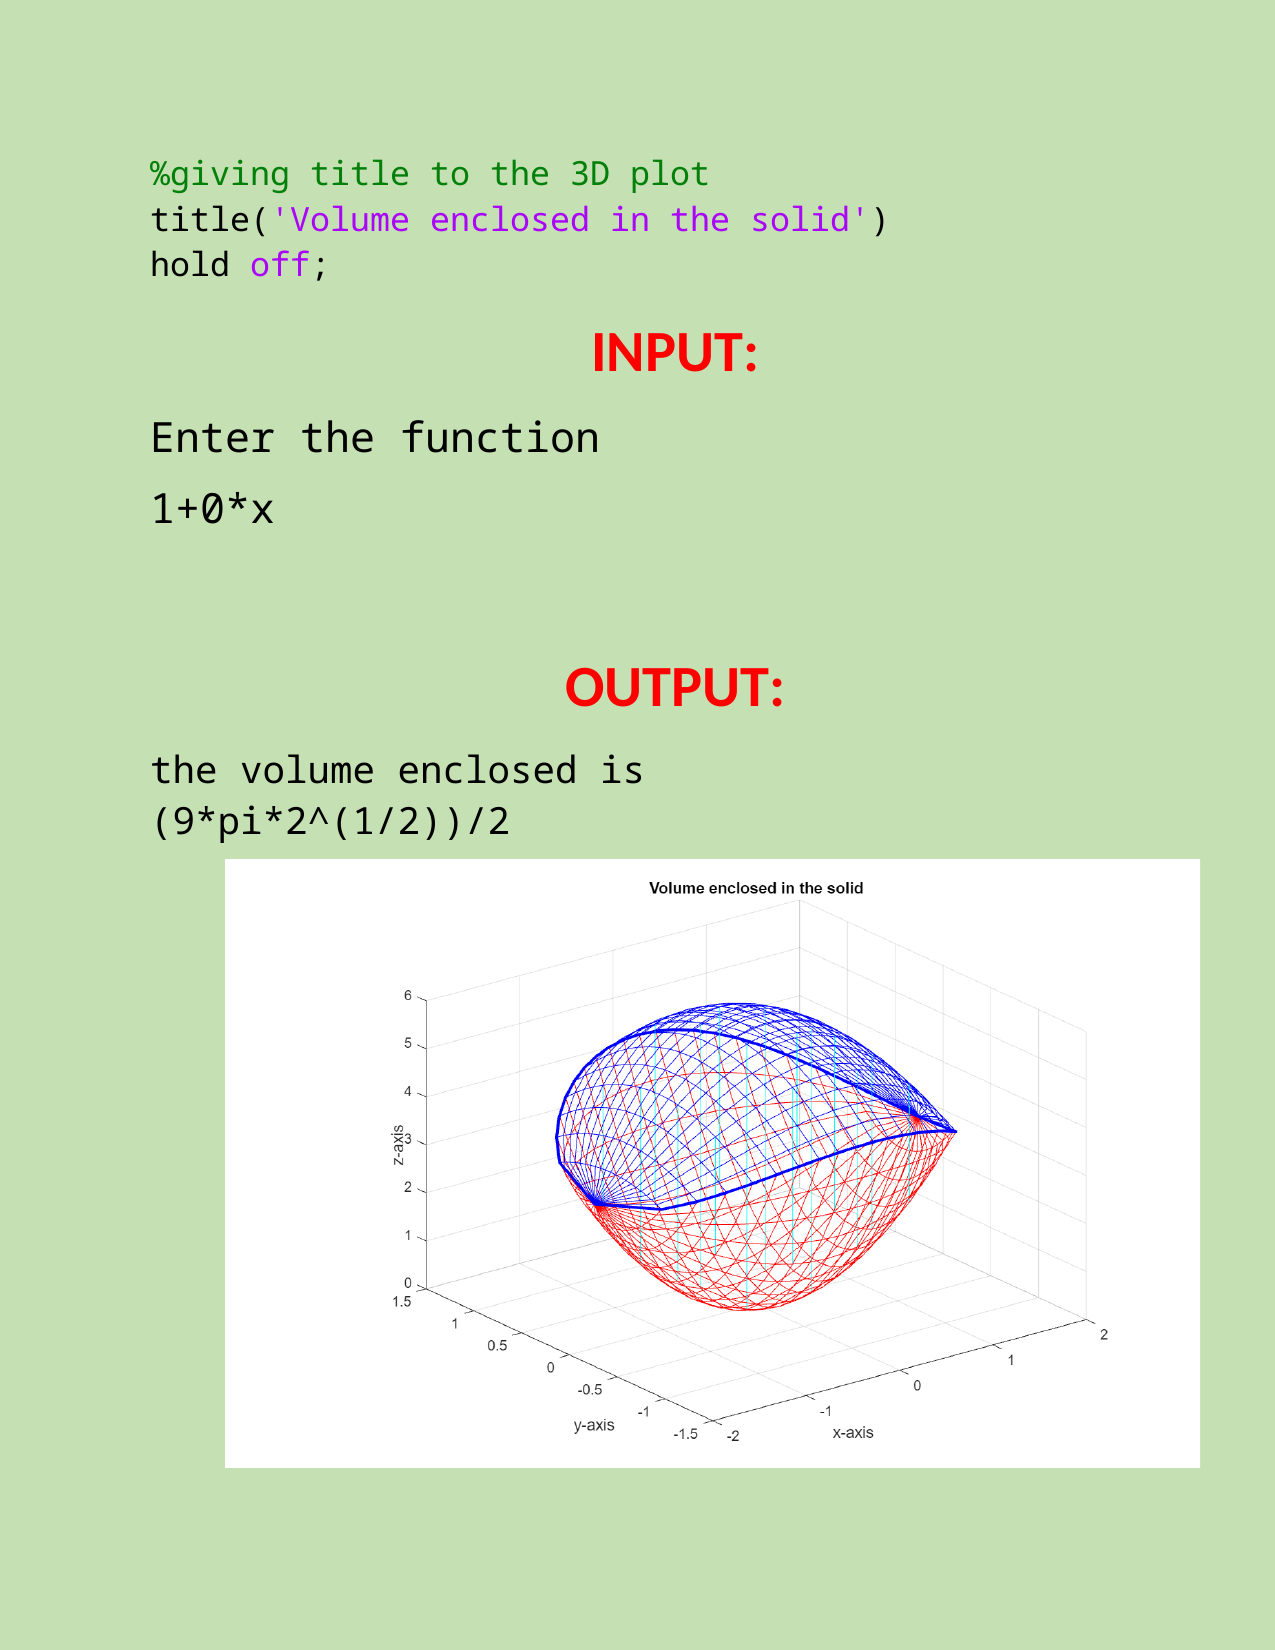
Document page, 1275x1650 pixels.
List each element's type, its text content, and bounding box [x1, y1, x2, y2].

text the volume enclosed is (9*pi*2^(1/2))/2 [150, 743, 1125, 845]
text hold off; [150, 241, 1125, 286]
text 1+0*x [150, 479, 1125, 536]
text Enter the function [150, 408, 1125, 465]
picture [225, 859, 1200, 1468]
list OUTPUT: [225, 649, 1125, 721]
text title('Volume enclosed in the solid') [150, 195, 1125, 241]
list INPUT: [225, 315, 1125, 386]
text %giving title to the 3D plot [150, 150, 1125, 195]
